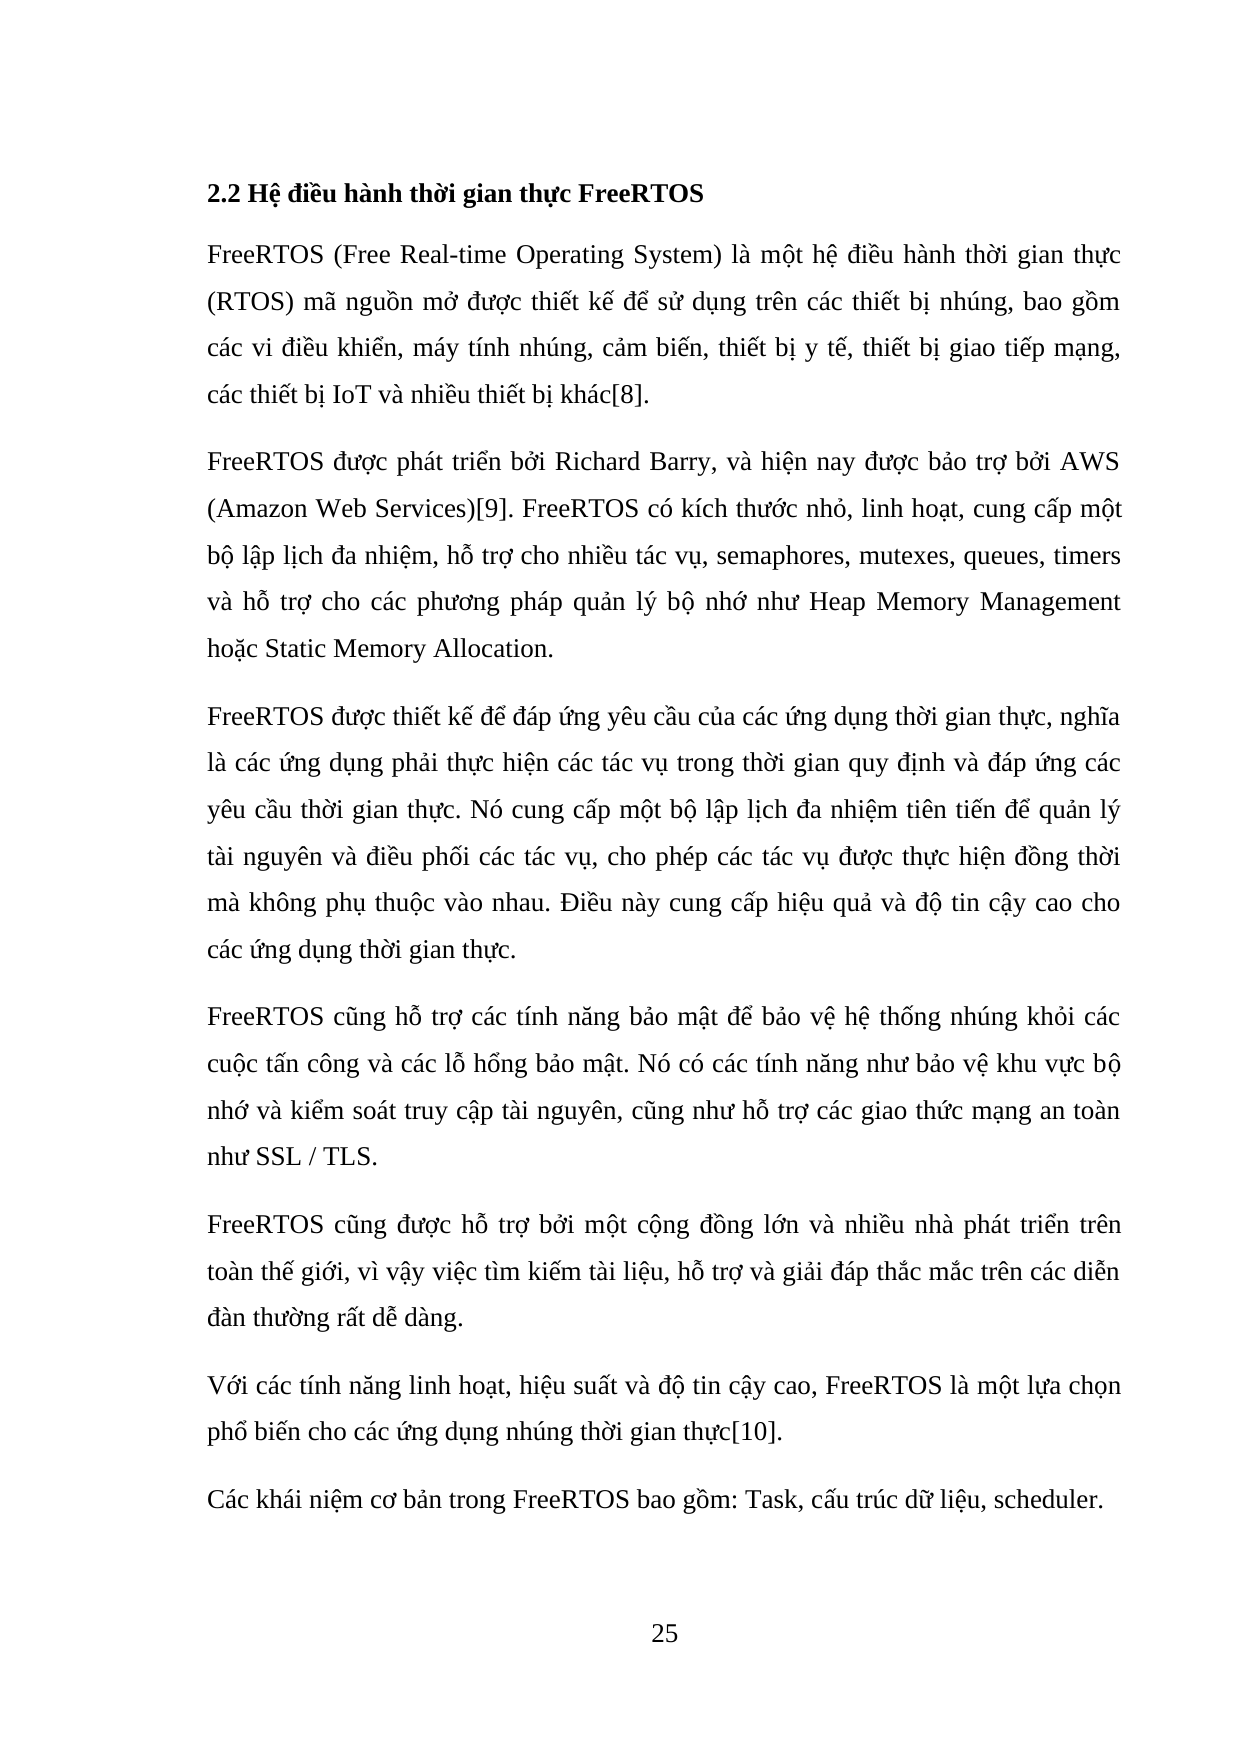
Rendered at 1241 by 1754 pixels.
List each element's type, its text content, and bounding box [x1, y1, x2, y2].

text Các khái niệm cơ bản trong FreeRTOS bao gồm: Task, cấu trúc dữ liệu, scheduler. [207, 1483, 1122, 1514]
text Hệ điều hành thời gian thực FreeRTOS [207, 177, 1122, 208]
text FreeRTOS cũng hỗ trợ các tính năng bảo mật để bảo vệ hệ thống nhúng khỏi các cuộc tấn công và các lỗ hổng bảo mật. Nó có các tính năng như bảo vệ khu vực bộ nhớ và kiểm soát truy cập tài nguyên, cũng như hỗ trợ các giao thức mạng an toàn như SSL / TLS. [207, 1000, 1122, 1172]
text FreeRTOS cũng được hỗ trợ bởi một cộng đồng lớn và nhiều nhà phát triển trên toàn thế giới, vì vậy việc tìm kiếm tài liệu, hỗ trợ và giải đáp thắc mắc trên các diễn đàn thường rất dễ dàng. [207, 1208, 1122, 1332]
text FreeRTOS được thiết kế để đáp ứng yêu cầu của các ứng dụng thời gian thực, nghĩa là các ứng dụng phải thực hiện các tác vụ trong thời gian quy định và đáp ứng các yêu cầu thời gian thực. Nó cung cấp một bộ lập lịch đa nhiệm tiên tiến để quản lý tài nguyên và điều phối các tác vụ, cho phép các tác vụ được thực hiện đồng thời mà không phụ thuộc vào nhau. Điều này cung cấp hiệu quả và độ tin cậy cao cho các ứng dụng thời gian thực. [207, 699, 1122, 964]
text Với các tính năng linh hoạt, hiệu suất và độ tin cậy cao, FreeRTOS là một lựa chọn phổ biến cho các ứng dụng nhúng thời gian thực[10]. [207, 1369, 1122, 1447]
